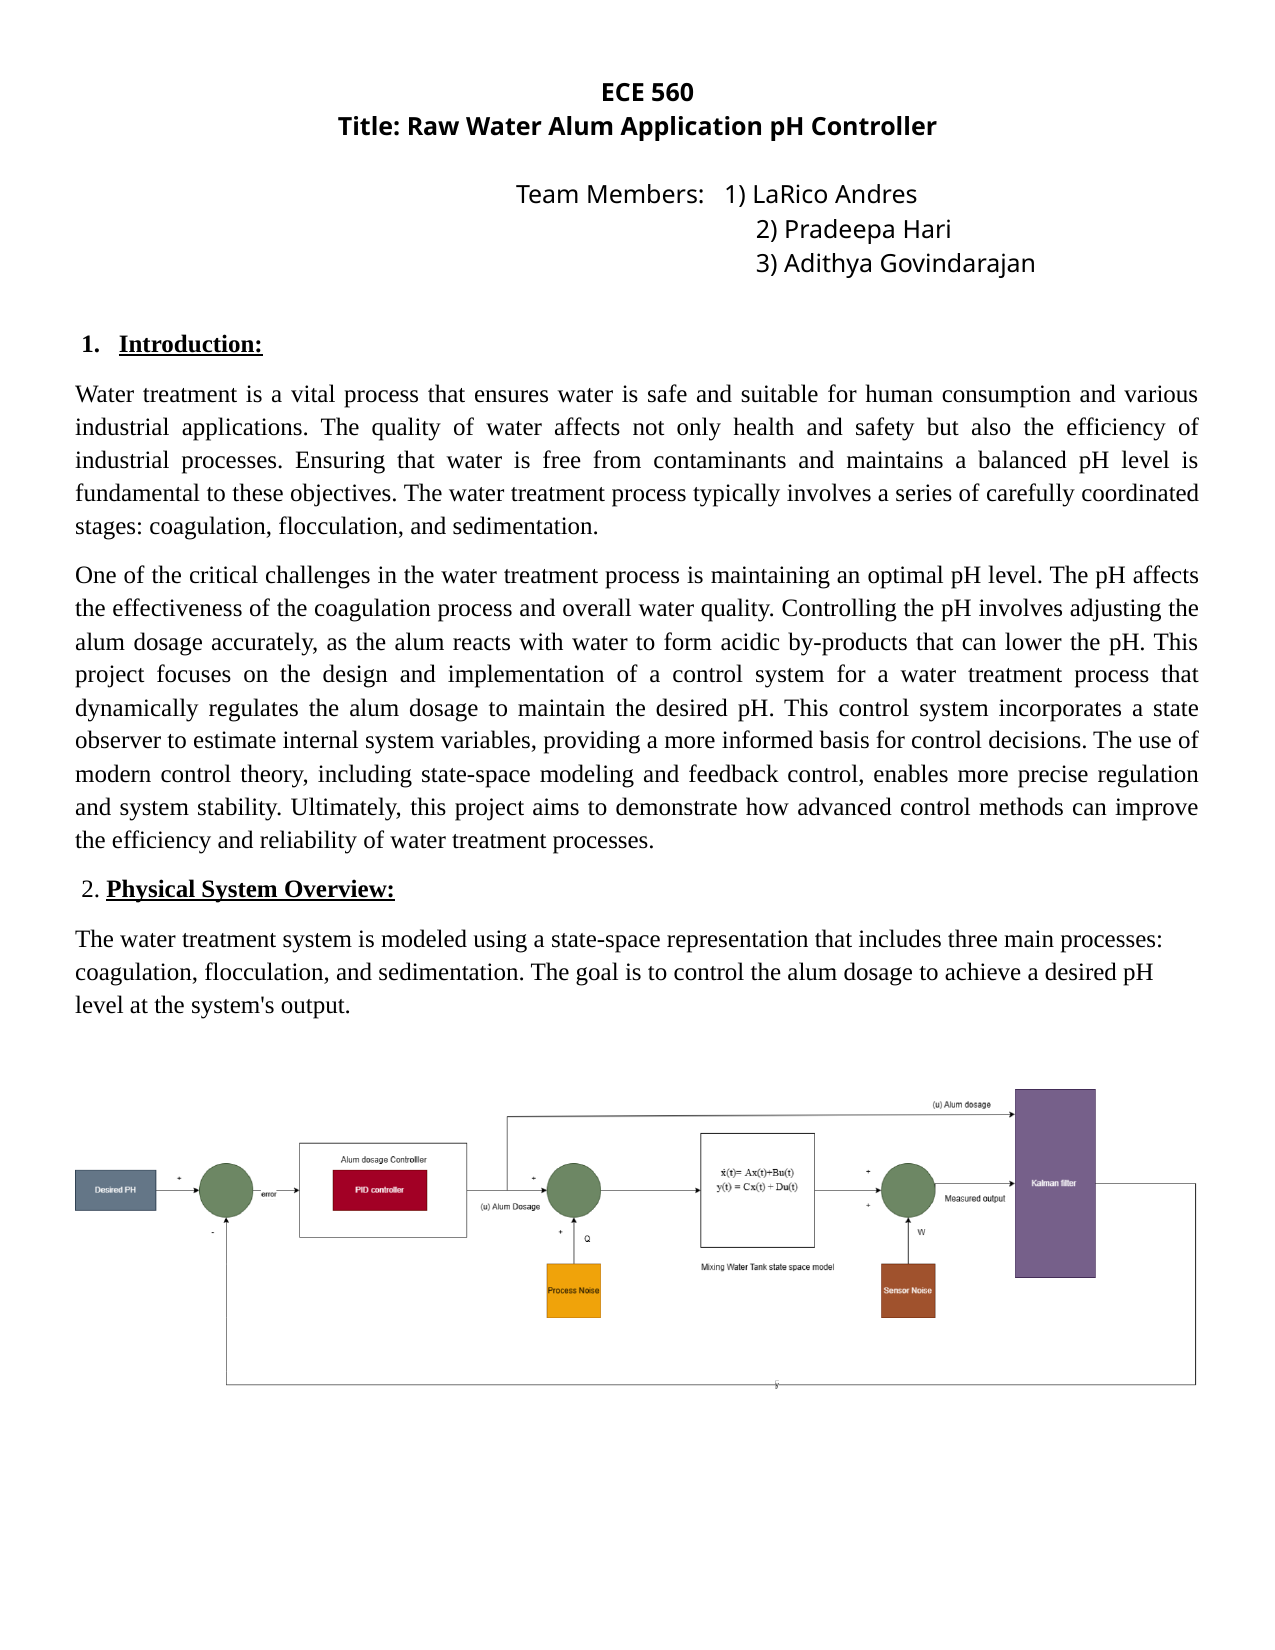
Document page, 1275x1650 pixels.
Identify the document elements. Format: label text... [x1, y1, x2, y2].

text One of the critical challenges in the water treatment process is maintaining an optimal pH level. The pH affects the effectiveness of the coagulation process and overall water quality. Controlling the pH involves adjusting the alum dosage accurately, as the alum reacts with water to form acidic by-products that can lower the pH. This project focuses on the design and implementation of a control system for a water treatment process that dynamically regulates the alum dosage to maintain the desired pH. This control system incorporates a state observer to estimate internal system variables, providing a more informed basis for control decisions. The use of modern control theory, including state-space modeling and feedback control, enables more precise regulation and system stability. Ultimately, this project aims to demonstrate how advanced control methods can improve the efficiency and reliability of water treatment processes. [75, 561, 1200, 853]
text 2. Physical System Overview: [75, 874, 1200, 903]
picture [75, 1089, 1200, 1391]
text 3) Adithya Govindarajan [75, 245, 1200, 279]
text Title: Raw Water Alum Application pH Controller [75, 109, 1200, 143]
list Introduction: [81, 329, 1200, 358]
text Water treatment is a vital process that ensures water is safe and suitable for human consumption and various industrial applications. The quality of water affects not only health and safety but also the efficiency of industrial processes. Ensuring that water is free from contaminants and maintains a balanced pH level is fundamental to these objectives. The water treatment process typically involves a series of carefully coordinated stages: coagulation, flocculation, and sedimentation. [75, 379, 1200, 539]
text The water treatment system is modeled using a state-space representation that includes three main processes: coagulation, flocculation, and sedimentation. The goal is to control the alum dosage to achieve a desired pH level at the system's output. [75, 924, 1200, 1019]
text Team Members: 1) LaRico Andres [75, 177, 1200, 211]
text 2) Pradeepa Hari [75, 211, 1200, 245]
text ECE 560 [75, 75, 1200, 109]
